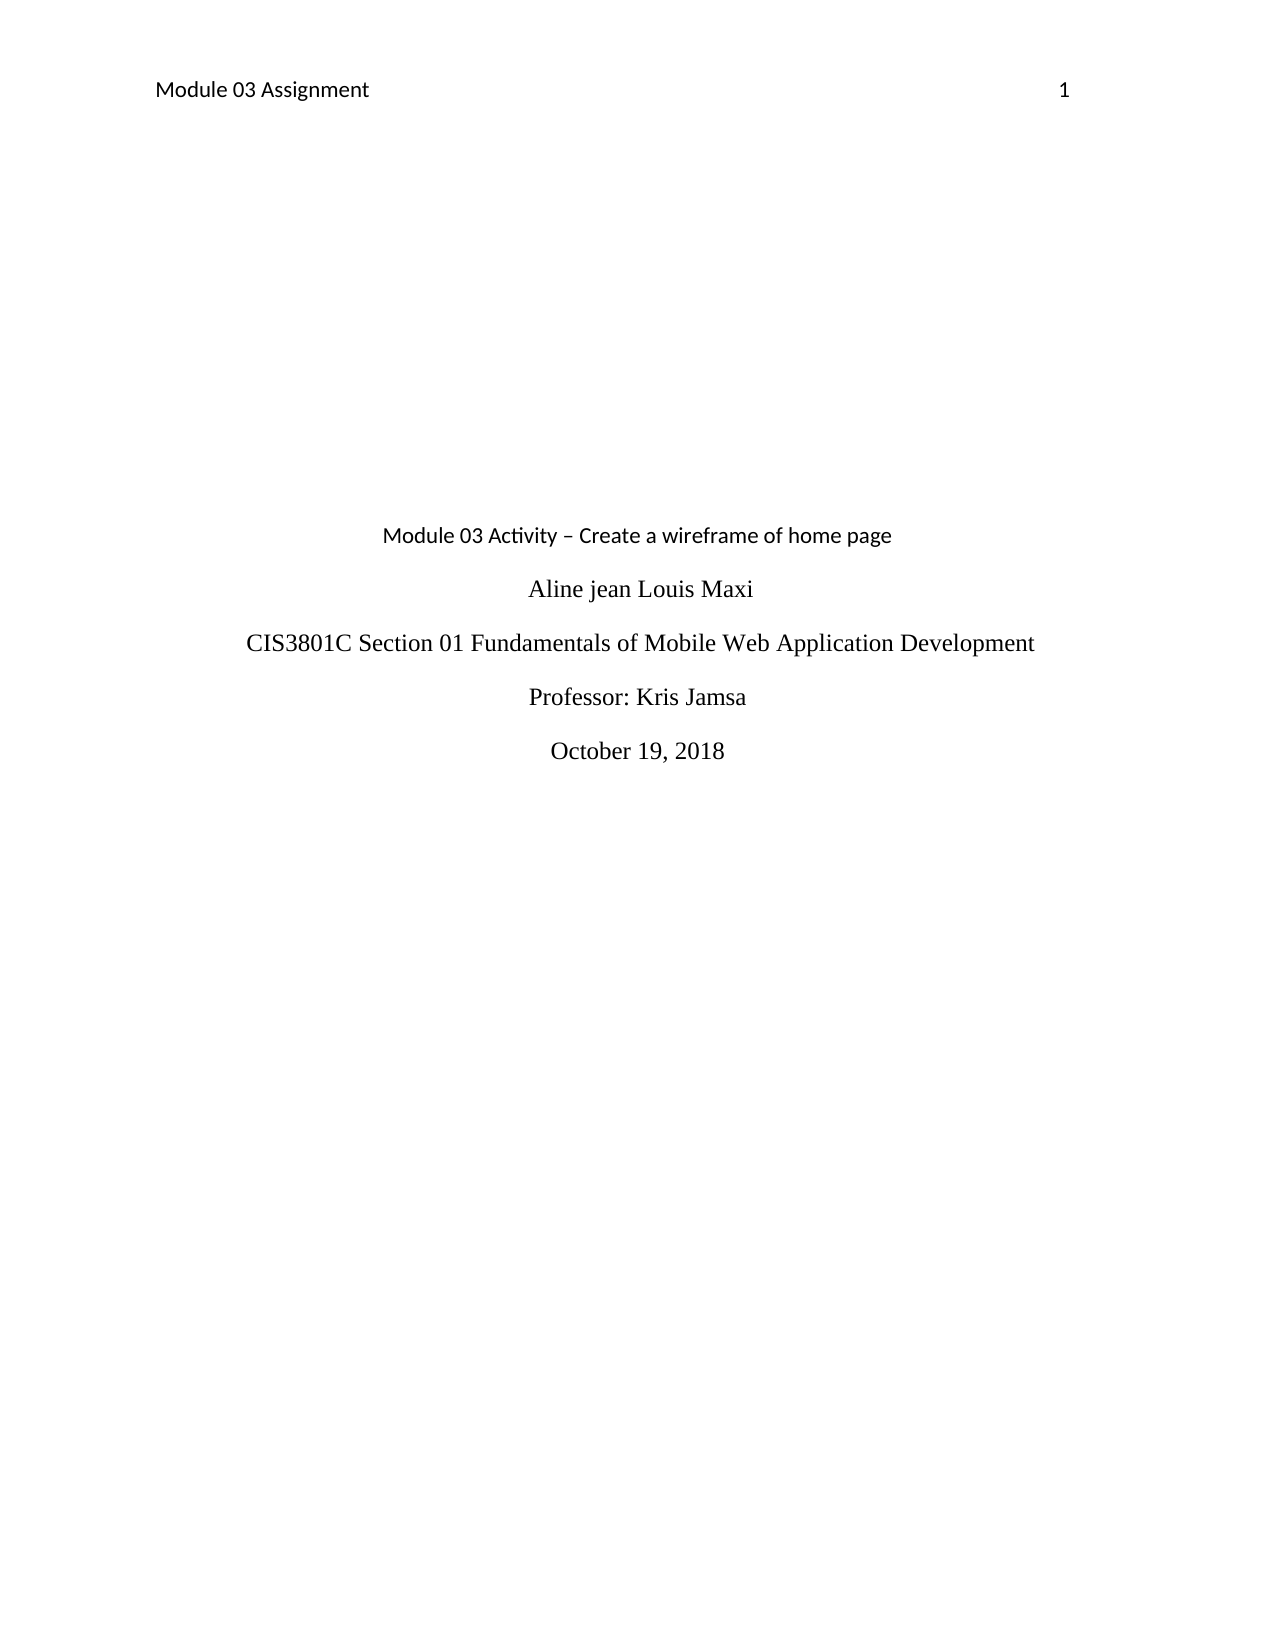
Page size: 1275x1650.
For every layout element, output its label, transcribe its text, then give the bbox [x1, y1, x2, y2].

text Aline jean Louis Maxi [150, 574, 1125, 603]
text October 19, 2018 [150, 736, 1125, 764]
text Module 03 Activity – Create a wireframe of home page [150, 521, 1125, 549]
text Professor: Kris Jamsa [150, 682, 1125, 711]
text CIS3801C Section 01 Fundamentals of Mobile Web Application Development [150, 628, 1125, 657]
